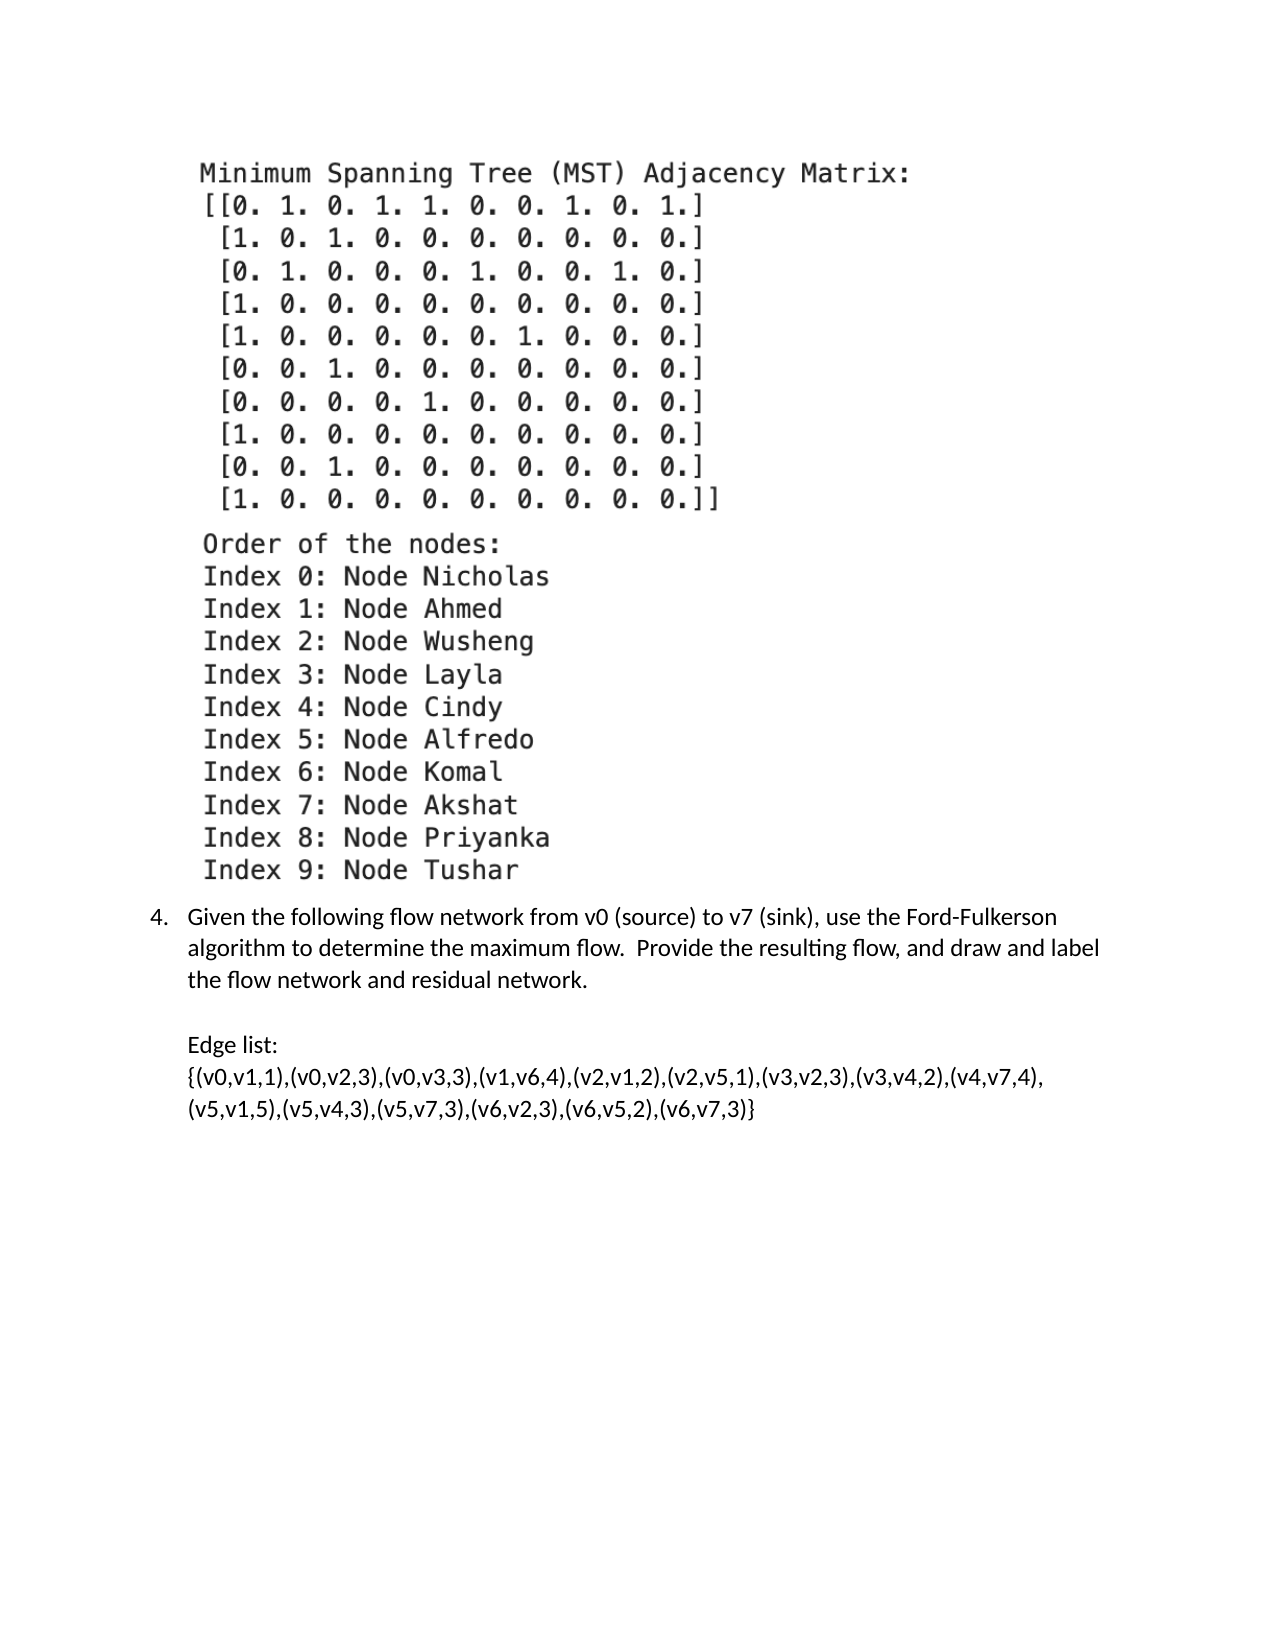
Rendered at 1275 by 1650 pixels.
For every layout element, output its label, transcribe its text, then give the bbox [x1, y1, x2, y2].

text Edge list: [187, 1029, 1124, 1060]
list Given the following flow network from v0 (source) to v7 (sink), use the Ford-Fulkerson algorithm to determine the maximum flow. Provide the resulting flow, and draw and label the flow network and residual network. [150, 901, 1124, 995]
text {(v0,v1,1),(v0,v2,3),(v0,v3,3),(v1,v6,4),(v2,v1,2),(v2,v5,1),(v3,v2,3),(v3,v4,2),(v4,v7,4), [187, 1061, 1124, 1092]
picture [193, 527, 585, 899]
text (v5,v1,5),(v5,v4,3),(v5,v7,3),(v6,v2,3),(v6,v5,2),(v6,v7,3)} [187, 1094, 1124, 1124]
picture [193, 150, 921, 526]
